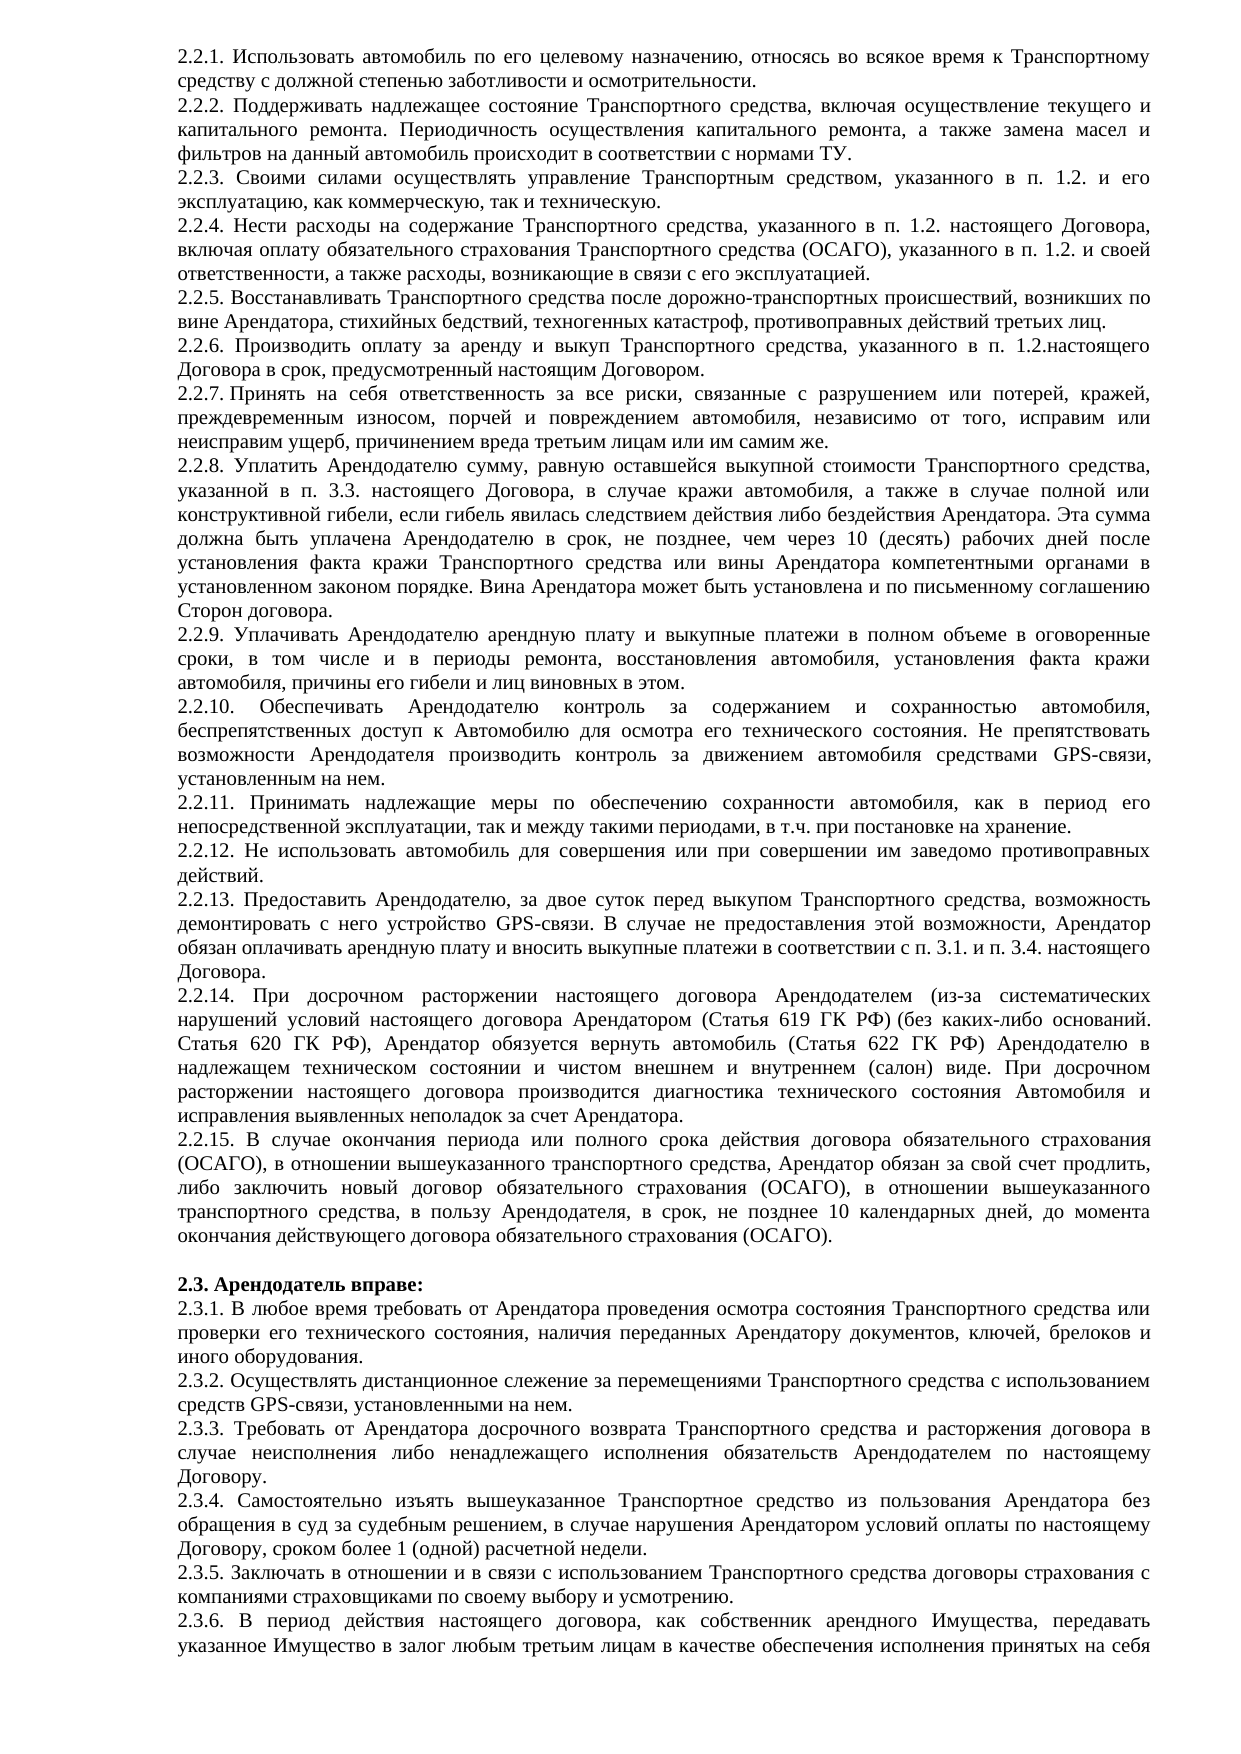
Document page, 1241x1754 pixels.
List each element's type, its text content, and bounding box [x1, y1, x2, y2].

text 2.3. Арендодатель вправе: [177, 1272, 1152, 1296]
text 2.2.6. Производить оплату за аренду и выкуп Транспортного средства, указанного в п. 1.2.настоящего Договора в срок, предусмотренный настоящим Договором. [177, 333, 1152, 381]
text 2.2.13. Предоставить Арендодателю, за двое суток перед выкупом Транспортного средства, возможность демонтировать с него устройство GPS-связи. В случае не предоставления этой возможности, Арендатор обязан оплачивать арендную плату и вносить выкупные платежи в соответствии с п. 3.1. и п. 3.4. настоящего Договора. [177, 887, 1152, 983]
text 2.3.5. Заключать в отношении и в связи с использованием Транспортного средства договоры страхования с компаниями страховщиками по своему выбору и усмотрению. [177, 1560, 1152, 1608]
text 2.2.10. Обеспечивать Арендодателю контроль за содержанием и сохранностью автомобиля, беспрепятственных доступ к Автомобилю для осмотра его технического состояния. Не препятствовать возможности Арендодателя производить контроль за движением автомобиля средствами GPS-связи, установленным на нем. [177, 694, 1152, 790]
text 2.2.3. Своими силами осуществлять управление Транспортным средством, указанного в п. 1.2. и его эксплуатацию, как коммерческую, так и техническую. [177, 165, 1152, 213]
text 2.3.1. В любое время требовать от Арендатора проведения осмотра состояния Транспортного средства или проверки его технического состояния, наличия переданных Арендатору документов, ключей, брелоков и иного оборудования. [177, 1296, 1152, 1368]
text 2.2.1. Использовать автомобиль по его целевому назначению, относясь во всякое время к Транспортному средству с должной степенью заботливости и осмотрительности. [177, 44, 1152, 92]
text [177, 1608, 1152, 1657]
text 2.2.15. В случае окончания периода или полного срока действия договора обязательного страхования (ОСАГО), в отношении вышеуказанного транспортного средства, Арендатор обязан за свой счет продлить, либо заключить новый договор обязательного страхования (ОСАГО), в отношении вышеуказанного транспортного средства, в пользу Арендодателя, в срок, не позднее 10 календарных дней, до момента окончания действующего договора обязательного страхования (ОСАГО). [177, 1127, 1152, 1247]
text 2.2.2. Поддерживать надлежащее состояние Транспортного средства, включая осуществление текущего и капитального ремонта. Периодичность осуществления капитального ремонта, а также замена масел и фильтров на данный автомобиль происходит в соответствии с нормами ТУ. [177, 92, 1152, 165]
text 2.3.4. Самостоятельно изъять вышеуказанное Транспортное средство из пользования Арендатора без обращения в суд за судебным решением, в случае нарушения Арендатором условий оплаты по настоящему Договору, сроком более 1 (одной) расчетной недели. [177, 1488, 1152, 1560]
text 2.2.9. Уплачивать Арендодателю арендную плату и выкупные платежи в полном объеме в оговоренные сроки, в том числе и в периоды ремонта, восстановления автомобиля, установления факта кражи автомобиля, причины его гибели и лиц виновных в этом. [177, 622, 1152, 694]
text 2.2.14. При досрочном расторжении настоящего договора Арендодателем (из-за систематических нарушений условий настоящего договора Арендатором (Статья 619 ГК РФ) (без каких-либо оснований. Статья 620 ГК РФ), Арендатор обязуется вернуть автомобиль (Статья 622 ГК РФ) Арендодателю в надлежащем техническом состоянии и чистом внешнем и внутреннем (салон) виде. При досрочном расторжении настоящего договора производится диагностика технического состояния Автомобиля и исправления выявленных неполадок за счет Арендатора. [177, 983, 1152, 1127]
text 2.3.2. Осуществлять дистанционное слежение за перемещениями Транспортного средства с использованием средств GPS-связи, установленными на нем. [177, 1368, 1152, 1416]
text 2.2.7. Принять на себя ответственность за все риски, связанные с разрушением или потерей, кражей, преждевременным износом, порчей и повреждением автомобиля, независимо от того, исправим или неисправим ущерб, причинением вреда третьим лицам или им самим же. [177, 381, 1152, 453]
text 2.2.5. Восстанавливать Транспортного средства после дорожно-транспортных происшествий, возникших по вине Арендатора, стихийных бедствий, техногенных катастроф, противоправных действий третьих лиц. [177, 285, 1152, 333]
text 2.3.3. Требовать от Арендатора досрочного возврата Транспортного средства и расторжения договора в случае неисполнения либо ненадлежащего исполнения обязательств Арендодателем по настоящему Договору. [177, 1416, 1152, 1488]
text 2.2.8. Уплатить Арендодателю сумму, равную оставшейся выкупной стоимости Транспортного средства, указанной в п. 3.3. настоящего Договора, в случае кражи автомобиля, а также в случае полной или конструктивной гибели, если гибель явилась следствием действия либо бездействия Арендатора. Эта сумма должна быть уплачена Арендодателю в срок, не позднее, чем через 10 (десять) рабочих дней после установления факта кражи Транспортного средства или вины Арендатора компетентными органами в установленном законом порядке. Вина Арендатора может быть установлена и по письменному соглашению Сторон договора. [177, 453, 1152, 622]
text 2.2.11. Принимать надлежащие меры по обеспечению сохранности автомобиля, как в период его непосредственной эксплуатации, так и между такими периодами, в т.ч. при постановке на хранение. [177, 790, 1152, 838]
text 2.2.4. Нести расходы на содержание Транспортного средства, указанного в п. 1.2. настоящего Договора, включая оплату обязательного страхования Транспортного средства (ОСАГО), указанного в п. 1.2. и своей ответственности, а также расходы, возникающие в связи с его эксплуатацией. [177, 213, 1152, 285]
text 2.2.12. Не использовать автомобиль для совершения или при совершении им заведомо противоправных действий. [177, 838, 1152, 887]
